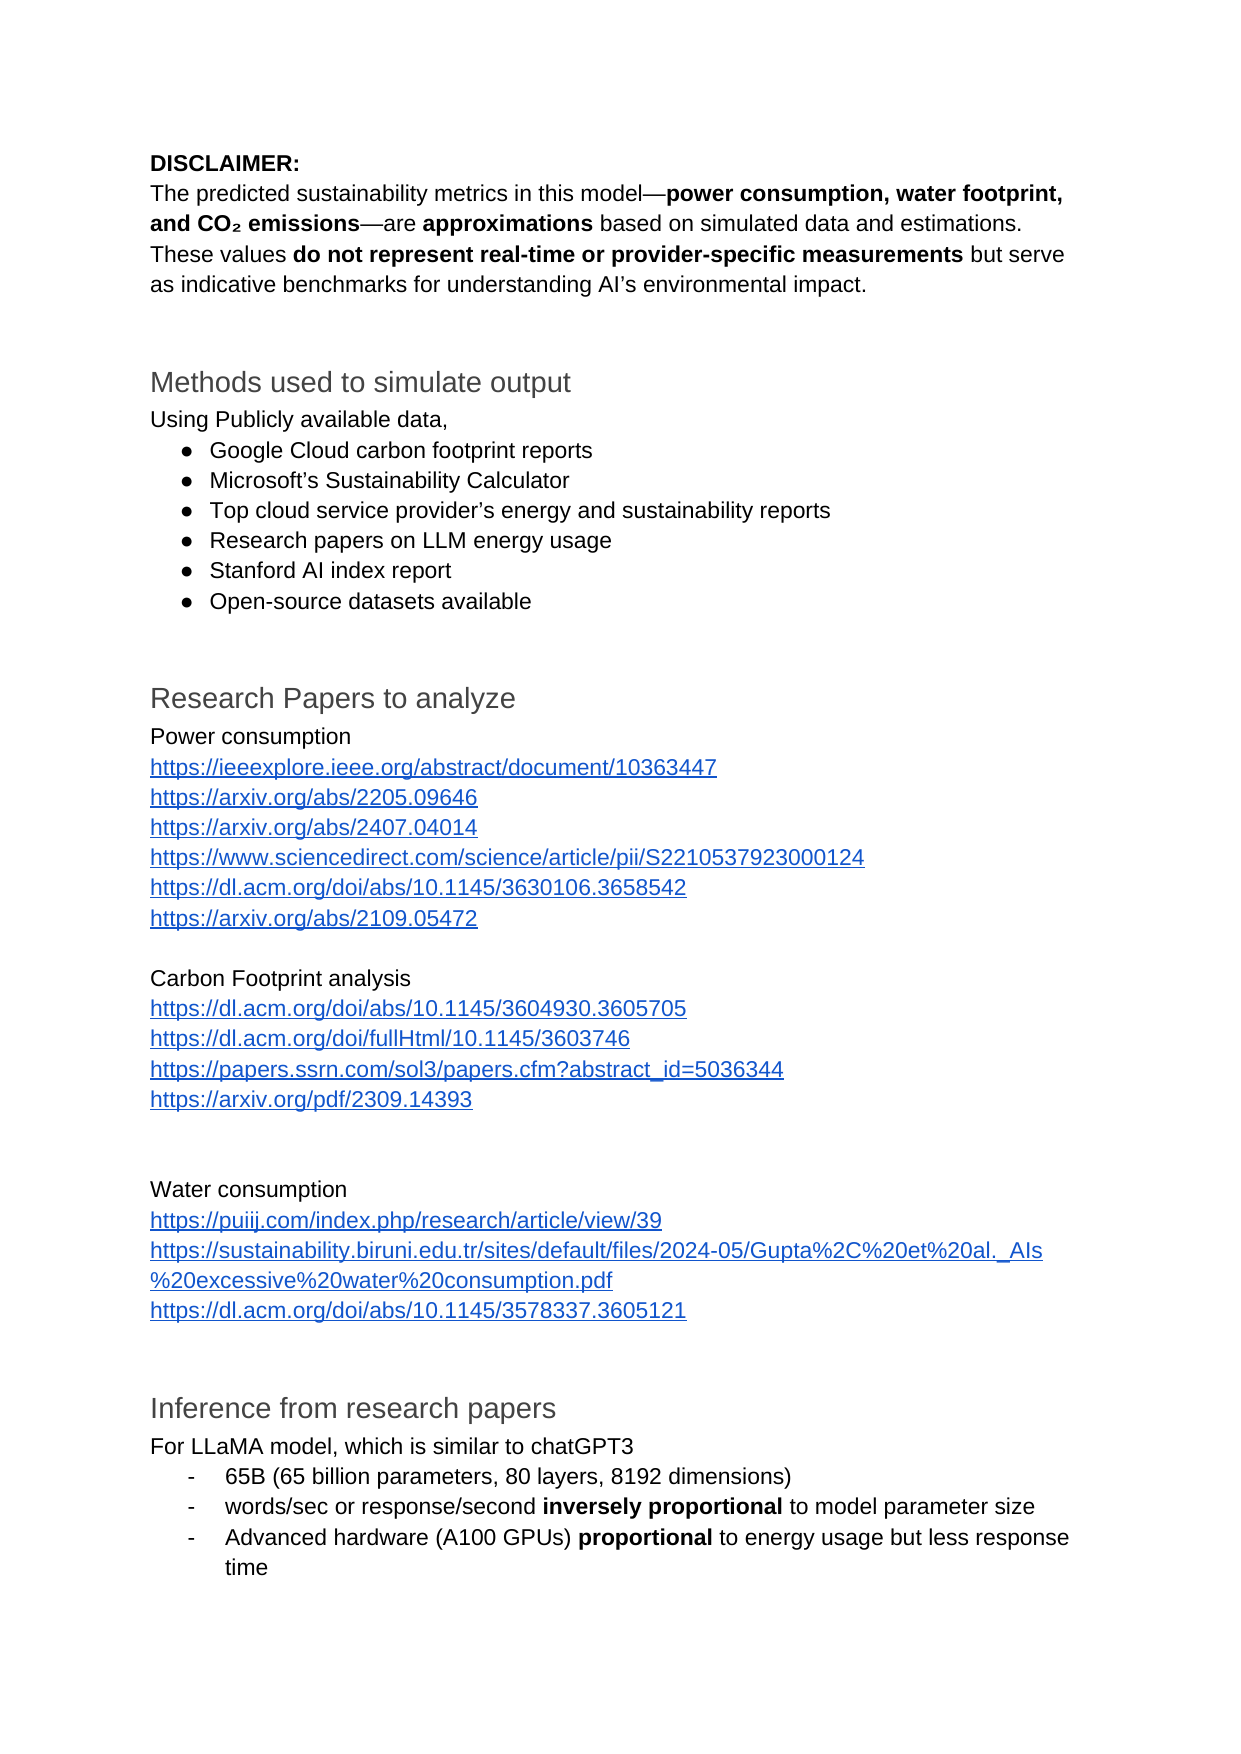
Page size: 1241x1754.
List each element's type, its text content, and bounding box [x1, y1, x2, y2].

list Top cloud service provider’s energy and sustainability reports [179, 497, 1090, 523]
text https://dl.acm.org/doi/fullHtml/10.1145/3603746 [150, 1025, 1090, 1052]
list Advanced hardware (A100 GPUs) proportional to energy usage but less response time [187, 1523, 1090, 1580]
text https://puiij.com/index.php/research/article/view/39 [150, 1207, 1090, 1233]
list 65B (65 billion parameters, 80 layers, 8192 dimensions) [187, 1463, 1090, 1489]
text https://arxiv.org/abs/2205.09646 [150, 784, 1090, 810]
list words/sec or response/second inversely proportional to model parameter size [187, 1493, 1090, 1520]
text https://arxiv.org/abs/2407.04014 [150, 814, 1090, 840]
text https://ieeexplore.ieee.org/abstract/document/10363447 [150, 753, 1090, 780]
text Power consumption [150, 723, 1090, 750]
text DISCLAIMER: [150, 150, 1090, 176]
subtitle Inference from research papers [150, 1391, 1090, 1424]
text https://papers.ssrn.com/sol3/papers.cfm?abstract_id=5036344 [150, 1056, 1090, 1082]
text https://dl.acm.org/doi/abs/10.1145/3578337.3605121 [150, 1297, 1090, 1324]
text Using Publicly available data, [150, 406, 1090, 433]
text https://arxiv.org/abs/2109.05472 [150, 904, 1090, 931]
text https://dl.acm.org/doi/abs/10.1145/3604930.3605705 [150, 995, 1090, 1022]
subtitle Methods used to simulate output [150, 364, 1090, 398]
list Stanford AI index report [179, 557, 1090, 584]
list Google Cloud carbon footprint reports [179, 437, 1090, 463]
subtitle Research Papers to analyze [150, 681, 1090, 715]
text For LLaMA model, which is similar to chatGPT3 [150, 1433, 1090, 1459]
text https://dl.acm.org/doi/abs/10.1145/3630106.3658542 [150, 874, 1090, 901]
list Open-source datasets available [179, 588, 1090, 614]
text https://sustainability.biruni.edu.tr/sites/default/files/2024-05/Gupta%2C%20et%20al._AIs%20excessive%20water%20consumption.pdf [150, 1237, 1090, 1293]
text Carbon Footprint analysis [150, 965, 1090, 991]
text https://arxiv.org/pdf/2309.14393 [150, 1086, 1090, 1112]
list Microsoft’s Sustainability Calculator [179, 467, 1090, 493]
text Water consumption [150, 1176, 1090, 1203]
text https://www.sciencedirect.com/science/article/pii/S2210537923000124 [150, 844, 1090, 871]
list Research papers on LLM energy usage [179, 527, 1090, 554]
